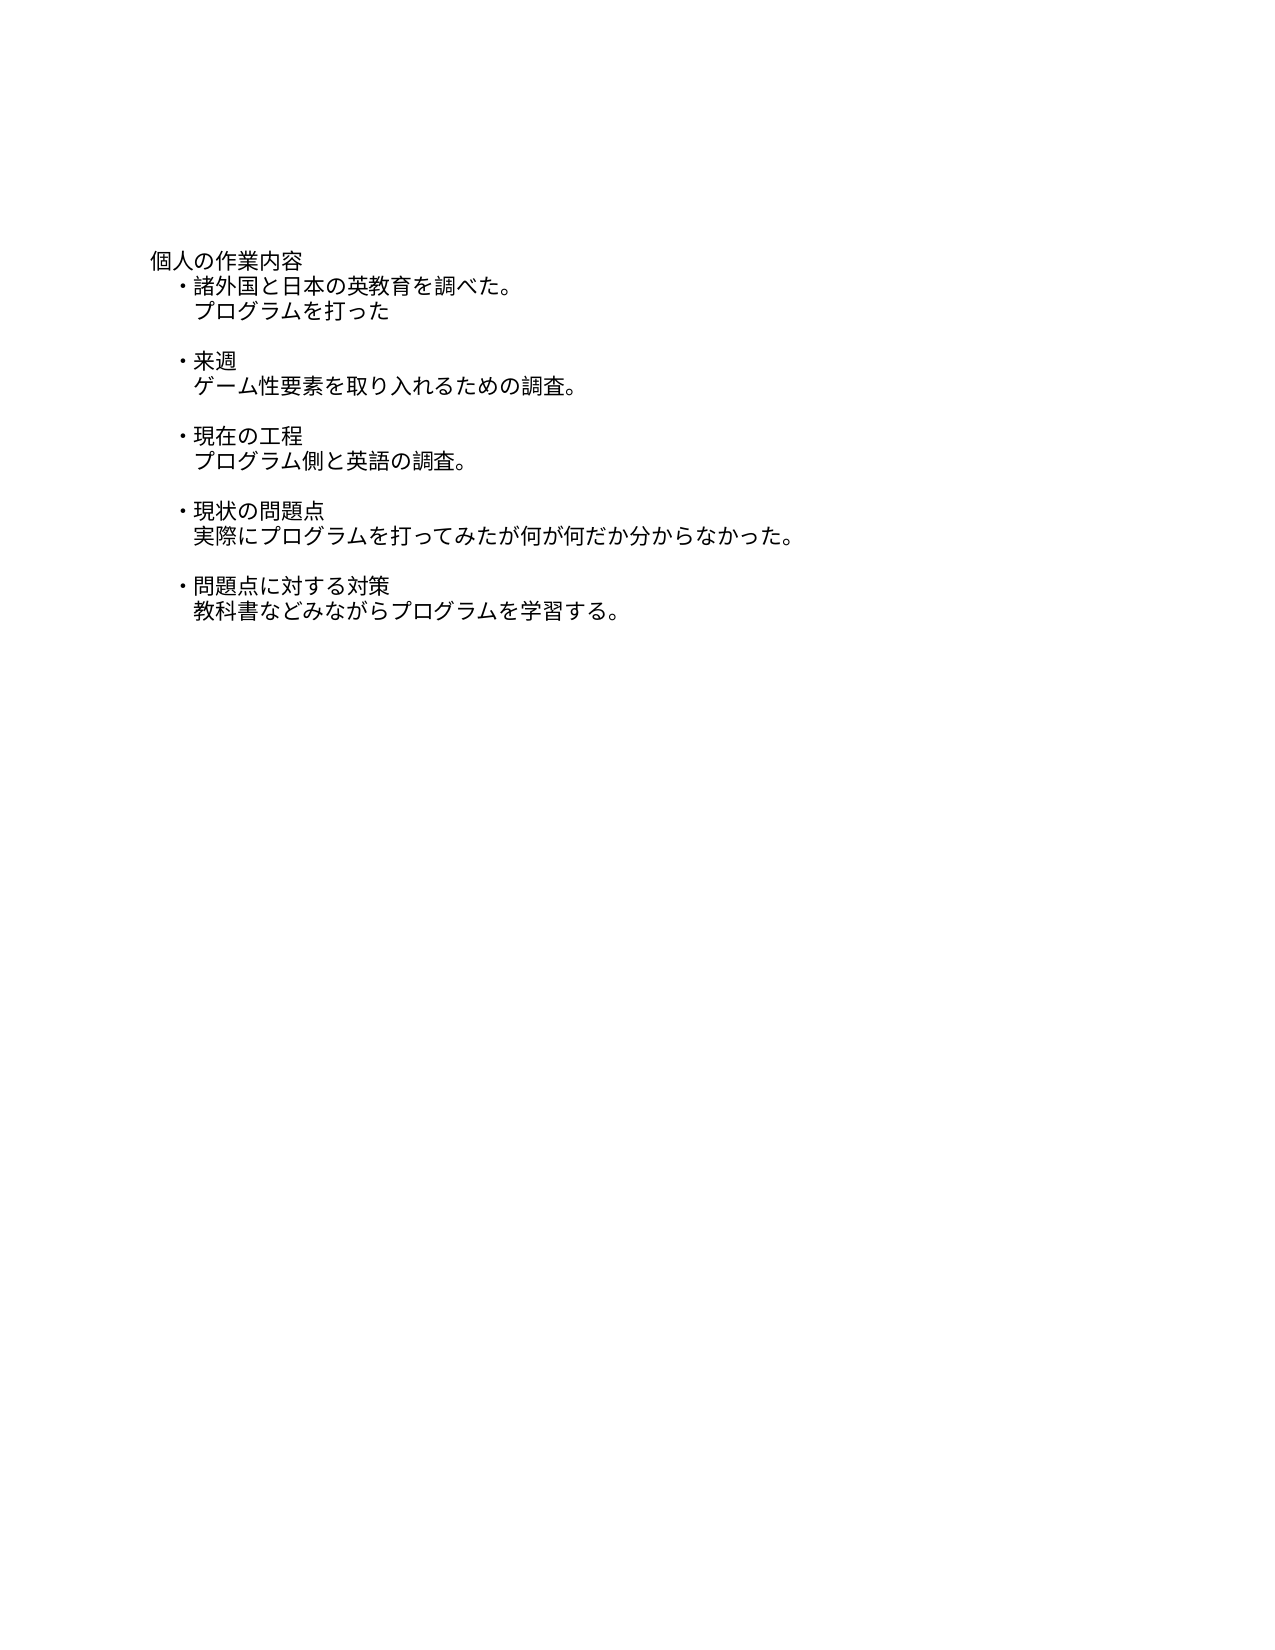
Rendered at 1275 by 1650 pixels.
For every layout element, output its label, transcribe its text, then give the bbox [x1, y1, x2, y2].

text ・来週 [150, 349, 1125, 374]
text ・問題点に対する対策 [150, 574, 1125, 599]
text ・諸外国と日本の英教育を調べた。 [150, 274, 1125, 299]
text 実際にプログラムを打ってみたが何が何だか分からなかった。 [150, 524, 1125, 549]
text プログラム側と英語の調査。 [150, 449, 1125, 474]
text 教科書などみながらプログラムを学習する。 [150, 599, 1125, 624]
text プログラムを打った [150, 299, 1125, 324]
text ・現在の工程 [150, 424, 1125, 449]
text 個人の作業内容 [150, 249, 1125, 274]
text ・現状の問題点 [150, 499, 1125, 524]
text ゲーム性要素を取り入れるための調査。 [150, 374, 1125, 399]
